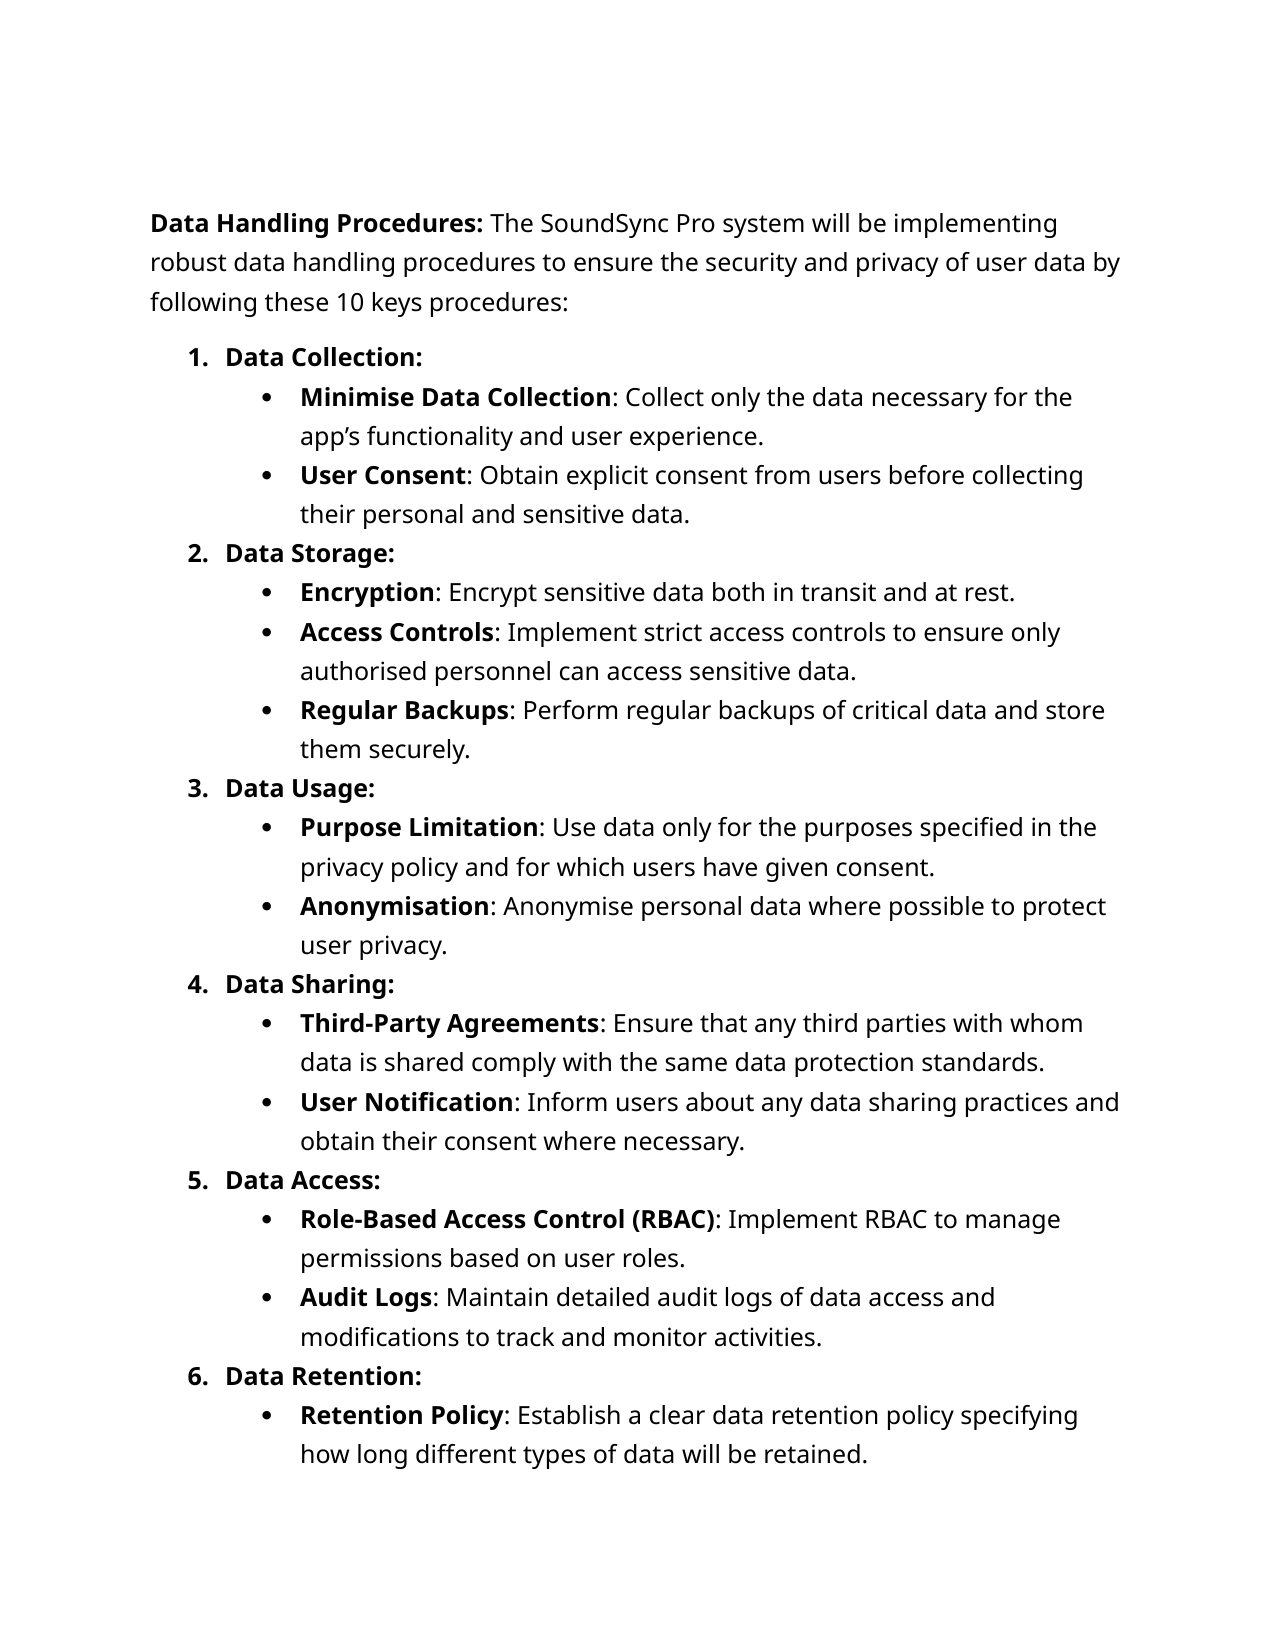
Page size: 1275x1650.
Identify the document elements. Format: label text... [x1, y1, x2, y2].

list Data Storage: [187, 536, 1125, 570]
list Data Collection: [187, 340, 1125, 374]
list Data Usage: [187, 771, 1125, 805]
list Retention Policy: Establish a clear data retention policy specifying how long different types of data will be retained. [262, 1397, 1125, 1471]
list Data Retention: [187, 1358, 1125, 1392]
list Access Controls: Implement strict access controls to ensure only authorised personnel can access sensitive data. [262, 614, 1125, 687]
list Anonymisation: Anonymise personal data where possible to protect user privacy. [262, 888, 1125, 962]
list Audit Logs: Maintain detailed audit logs of data access and modifications to track and monitor activities. [262, 1280, 1125, 1353]
list User Notification: Inform users about any data sharing practices and obtain their consent where necessary. [262, 1084, 1125, 1157]
list Regular Backups: Perform regular backups of critical data and store them securely. [262, 692, 1125, 766]
list Role-Based Access Control (RBAC): Implement RBAC to manage permissions based on user roles. [262, 1202, 1125, 1275]
list Data Sharing: [187, 967, 1125, 1001]
list Minimise Data Collection: Collect only the data necessary for the app’s functionality and user experience. [262, 379, 1125, 452]
list User Consent: Obtain explicit consent from users before collecting their personal and sensitive data. [262, 457, 1125, 531]
list Purpose Limitation: Use data only for the purposes specified in the privacy policy and for which users have given consent. [262, 810, 1125, 883]
list Encryption: Encrypt sensitive data both in transit and at rest. [262, 575, 1125, 609]
text Data Handling Procedures: The SoundSync Pro system will be implementing robust data handling procedures to ensure the security and privacy of user data by following these 10 keys procedures: [150, 206, 1125, 318]
list Data Access: [187, 1162, 1125, 1197]
list Third-Party Agreements: Ensure that any third parties with whom data is shared comply with the same data protection standards. [262, 1006, 1125, 1079]
